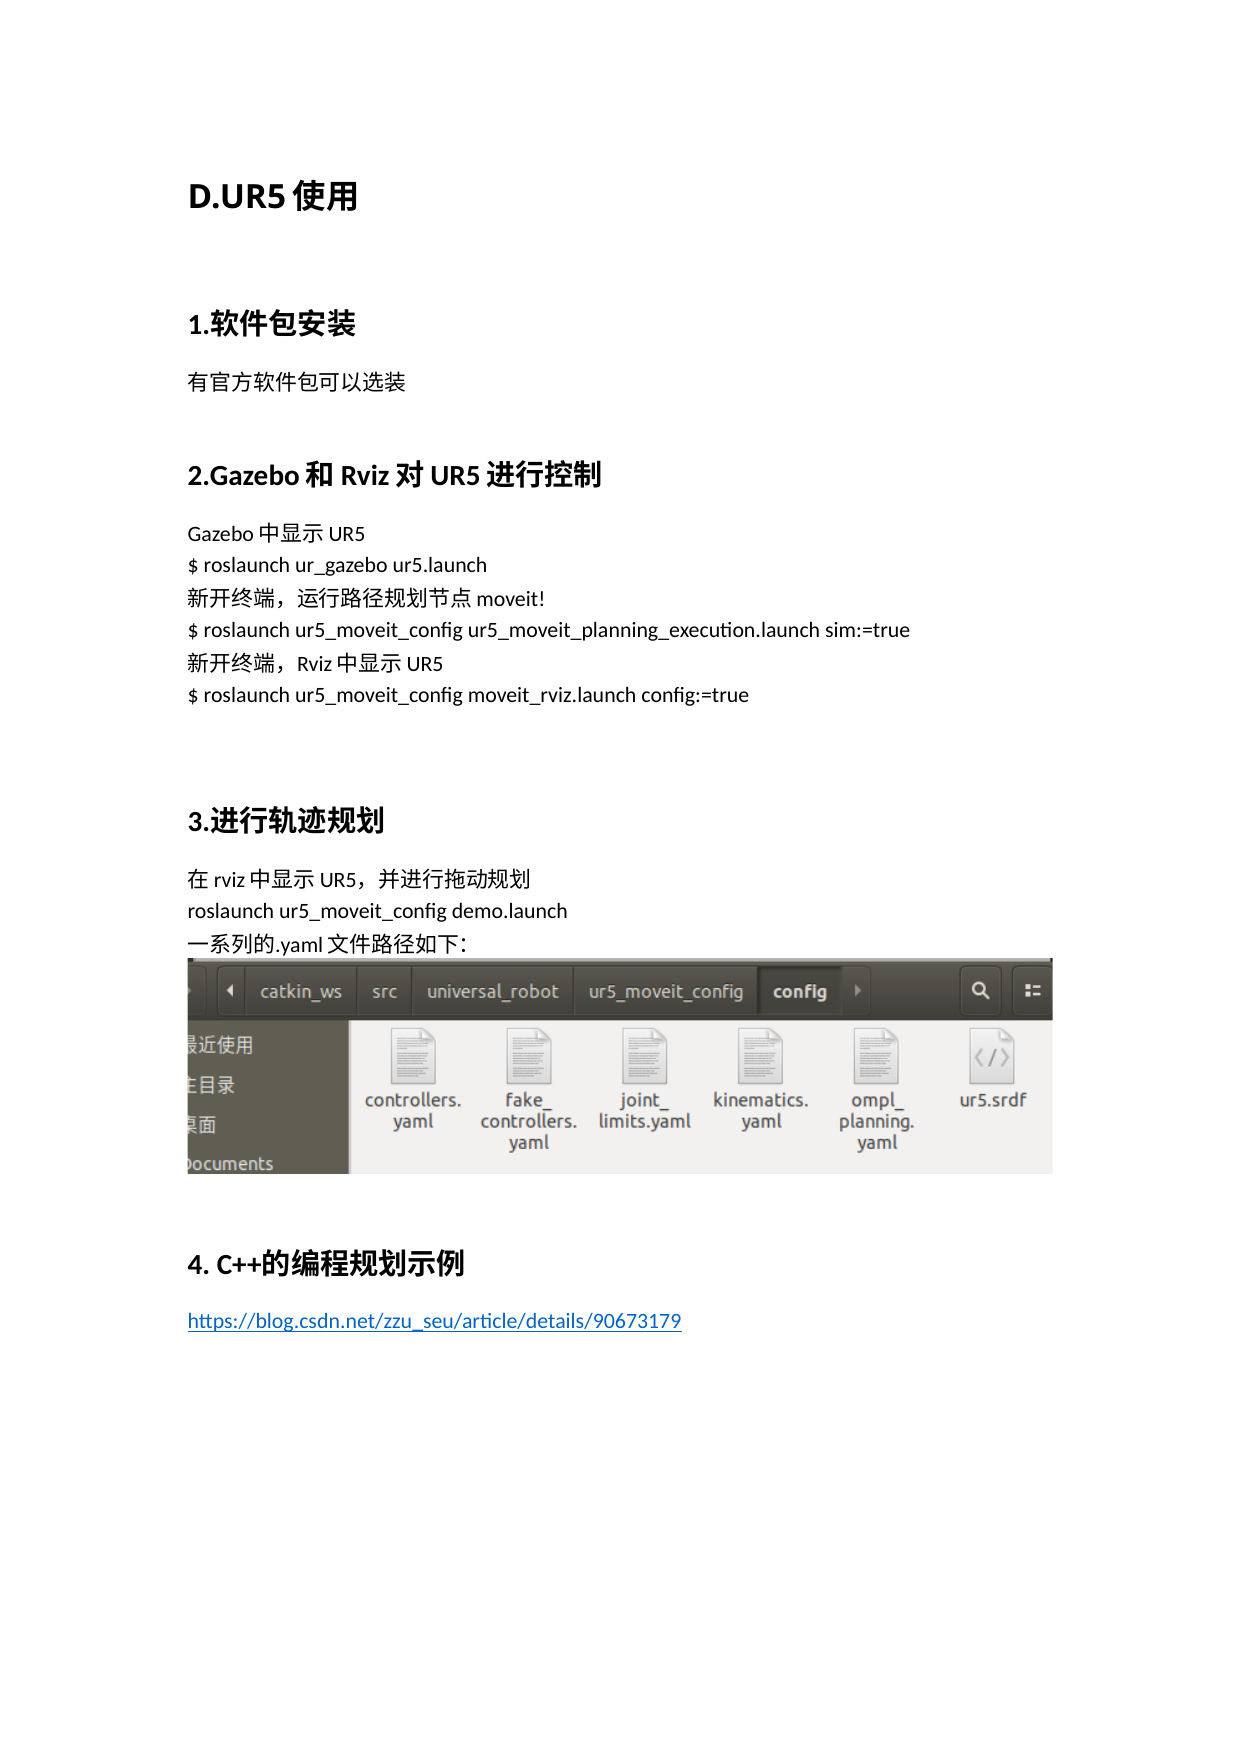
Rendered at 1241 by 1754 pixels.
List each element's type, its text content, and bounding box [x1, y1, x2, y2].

text Gazebo中显示UR5 [187, 516, 1053, 548]
text $ roslaunch ur5_moveit_config moveit_rviz.launch config:=true [187, 678, 1053, 711]
text roslaunch ur5_moveit_config demo.launch [187, 894, 1053, 926]
subtitle D.UR5使用 [187, 162, 1053, 227]
text https://blog.csdn.net/zzu_seu/article/details/90673179 [187, 1305, 1053, 1337]
text 新开终端，Rviz中显示UR5 [187, 646, 1053, 678]
text 有官方软件包可以选装 [187, 365, 1053, 397]
text $ roslaunch ur_gazebo ur5.launch [187, 548, 1053, 581]
picture [187, 958, 1053, 1174]
text $ roslaunch ur5_moveit_config ur5_moveit_planning_execution.launch sim:=true [187, 613, 1053, 646]
subtitle 4. C++的编程规划示例 [187, 1229, 1053, 1294]
text 一系列的.yaml文件路径如下： [187, 926, 1053, 958]
subtitle 3.进行轨迹规划 [187, 786, 1053, 851]
text 在rviz中显示UR5，并进行拖动规划 [187, 861, 1053, 894]
subtitle 2.Gazebo和Rviz对UR5进行控制 [187, 440, 1053, 505]
subtitle 1.软件包安装 [187, 289, 1053, 354]
text 新开终端，运行路径规划节点moveit! [187, 581, 1053, 613]
